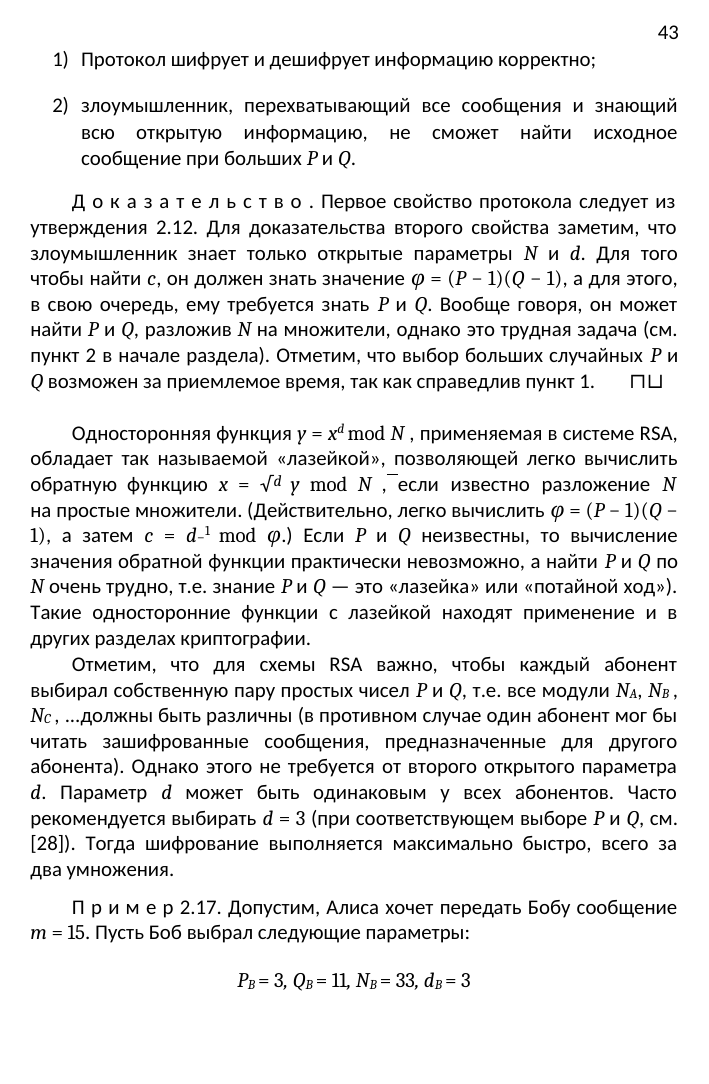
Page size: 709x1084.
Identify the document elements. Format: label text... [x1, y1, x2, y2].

text Отметим, что для схемы RSA важно, чтобы каждый абонент выбирал собственную пару простых чисел P и Q, т.е. все модули NA, NB , NC , ...должны быть различны (в противном случае один абонент мог бы читать зашифрованные сообщения, предназначенные для другого абонента). Однако этого не требуется от второго открытого параметра d. Параметр d может быть одинаковым у всех абонентов. Часто рекомендуется выбирать d = 3 (при соответствующем выборе P и Q, см. [28]). Тогда шифрование выполняется максимально быстро, всего за два умножения. [30, 651, 678, 882]
text П р и м е р 2.17. Допустим, Алиса хочет передать Бобу сообщение m = 15. Пусть Боб выбрал следующие параметры: [30, 894, 678, 945]
text Д о к а з а т е л ь с т в о . Первое свойство протокола следует из утверждения 2.12. Для доказательства второго свойства заметим, что злоумышленник знает только открытые параметры N и d. Для того чтобы найти c, он должен знать значение φ = (P − 1)(Q − 1), а для этого, в свою очередь, ему требуется знать P и Q. Вообще говоря, он может найти P и Q, разложив N на множители, однако это трудная задача (см. пункт 2 в начале раздела). Отметим, что выбор больших случайных P и Q возможен за приемлемое время, так как справедлив пункт 1. ⊓⊔ [30, 188, 678, 393]
text Односторонняя функция y = xd mod N , применяемая в системе RSA, обладает так называемой «лазейкой», позволяющей легко вычислить обратную функцию x = √d y mod N , если известно разложение N на простые множители. (Действительно, легко вычислить φ = (P − 1)(Q − 1), а затем c = d−1 mod φ.) Если P и Q неизвестны, то вычисление значения обратной функции практически невозможно, а найти P и Q по N очень трудно, т.е. знание P и Q — это «лазейка» или «потайной ход»). Такие односторонние функции с лазейкой находят применение и в других разделах криптографии. [30, 420, 678, 650]
list злоумышленник, перехватывающий все сообщения и знающий всю открытую информацию, не сможет найти исходное сообщение при больших P и Q. [52, 93, 678, 170]
list Протокол шифрует и дешифрует информацию корректно; [52, 46, 678, 72]
text PB = 3, QB = 11, NB = 33, dB = 3 [50, 969, 657, 993]
